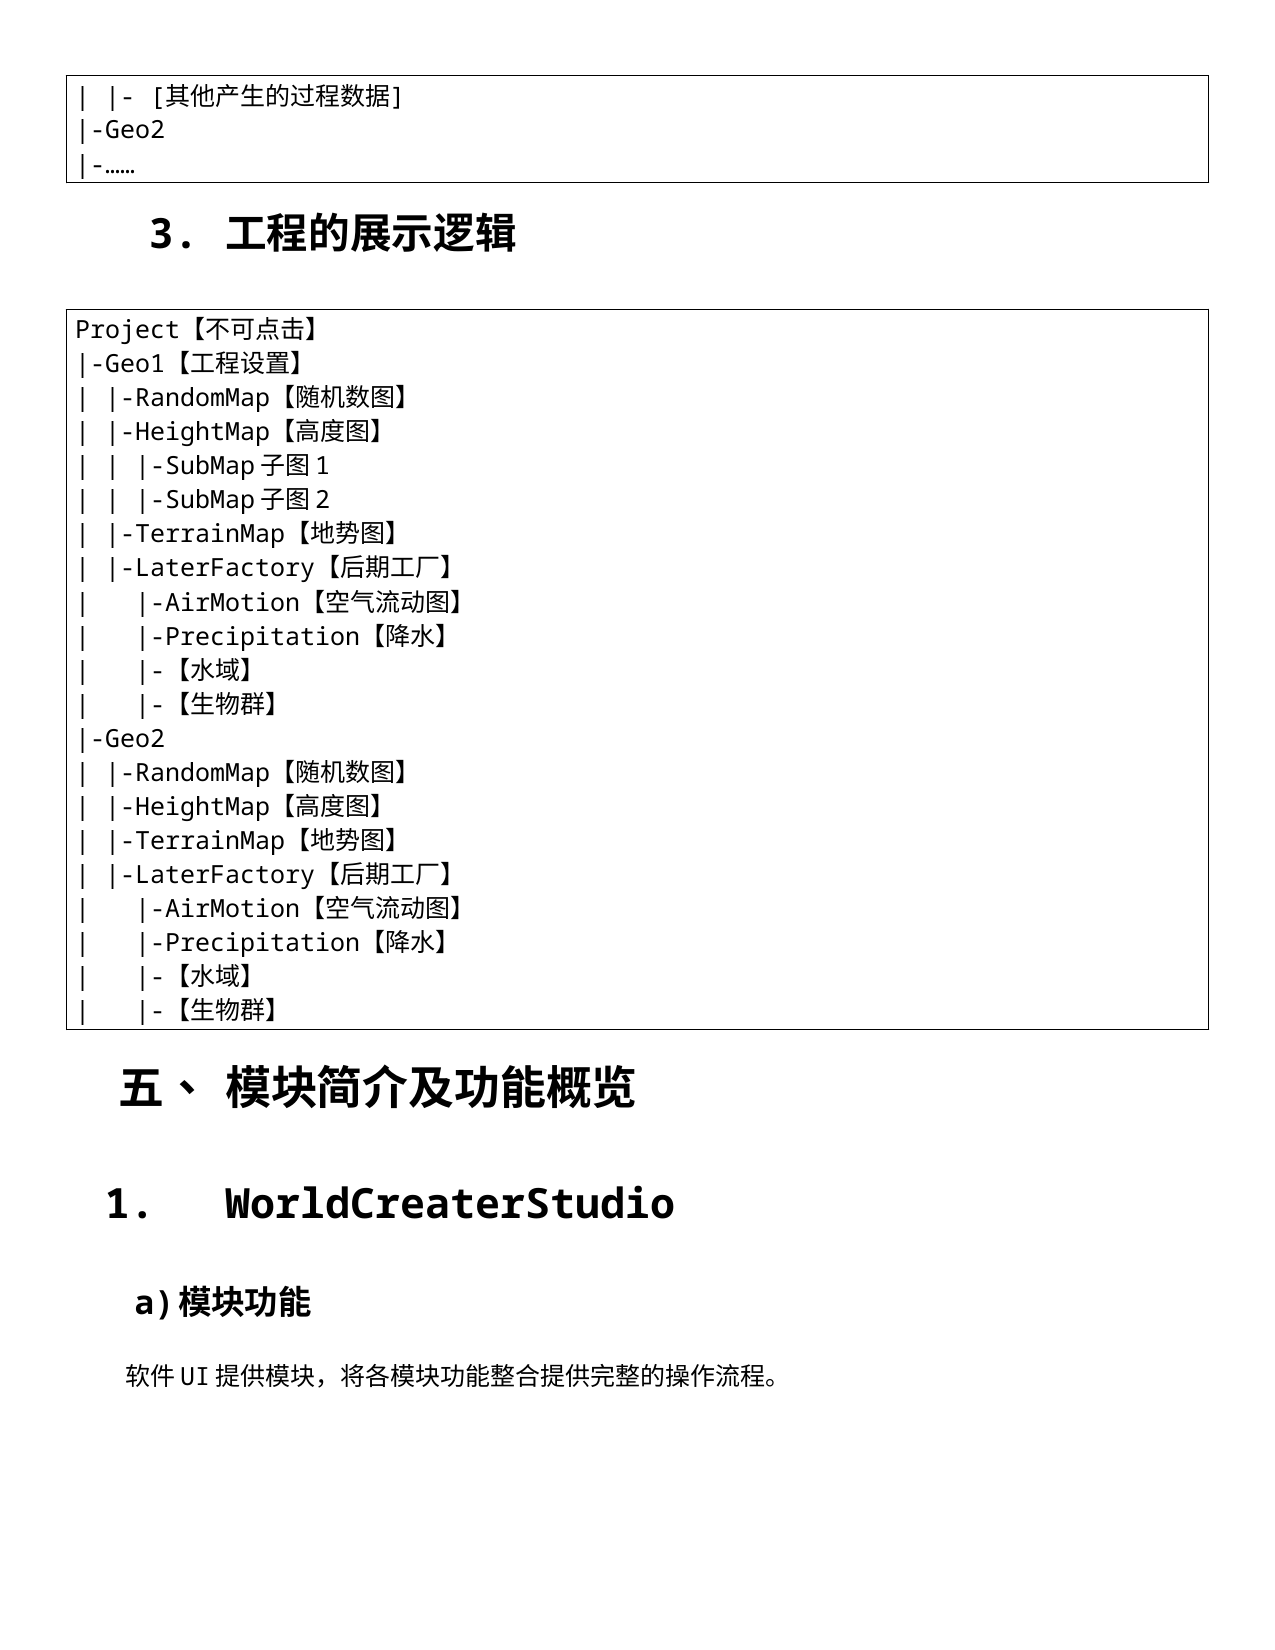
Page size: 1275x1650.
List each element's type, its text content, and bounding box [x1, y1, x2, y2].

text 软件UI提供模块，将各模块功能整合提供完整的操作流程。 [75, 1357, 1200, 1393]
subtitle WorldCreaterStudio [104, 1174, 1200, 1230]
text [67, 76, 1208, 182]
subtitle 模块简介及功能概览 [119, 1055, 1200, 1117]
subtitle 工程的展示逻辑 [148, 203, 1200, 260]
subtitle 模块功能 [134, 1279, 1200, 1324]
